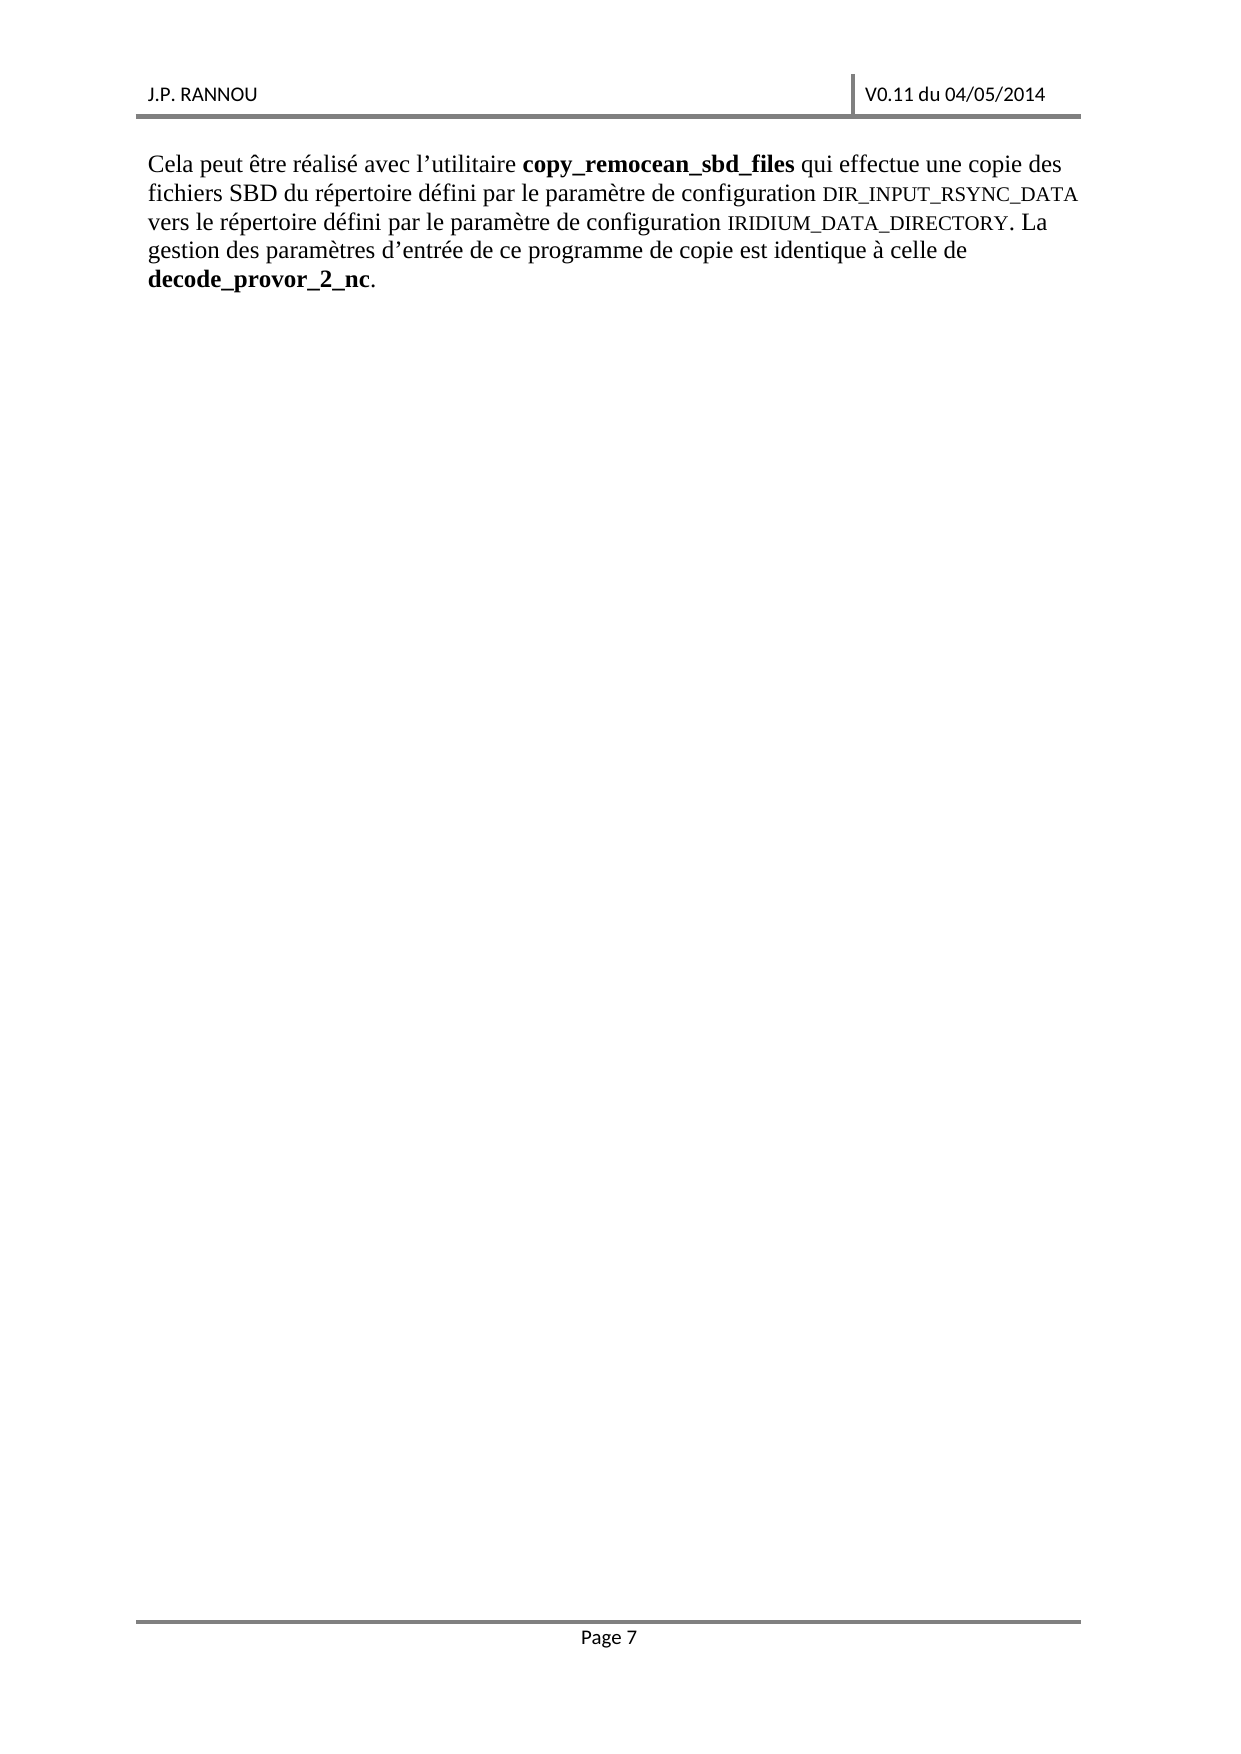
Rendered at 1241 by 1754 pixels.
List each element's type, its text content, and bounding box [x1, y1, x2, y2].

text Cela peut être réalisé avec l’utilitaire copy_remocean_sbd_files qui effectue une copie des fichiers SBD du répertoire défini par le paramètre de configuration DIR_INPUT_RSYNC_DATA vers le répertoire défini par le paramètre de configuration IRIDIUM_DATA_DIRECTORY. La gestion des paramètres d’entrée de ce programme de copie est identique à celle de decode_provor_2_nc. [148, 149, 1093, 293]
